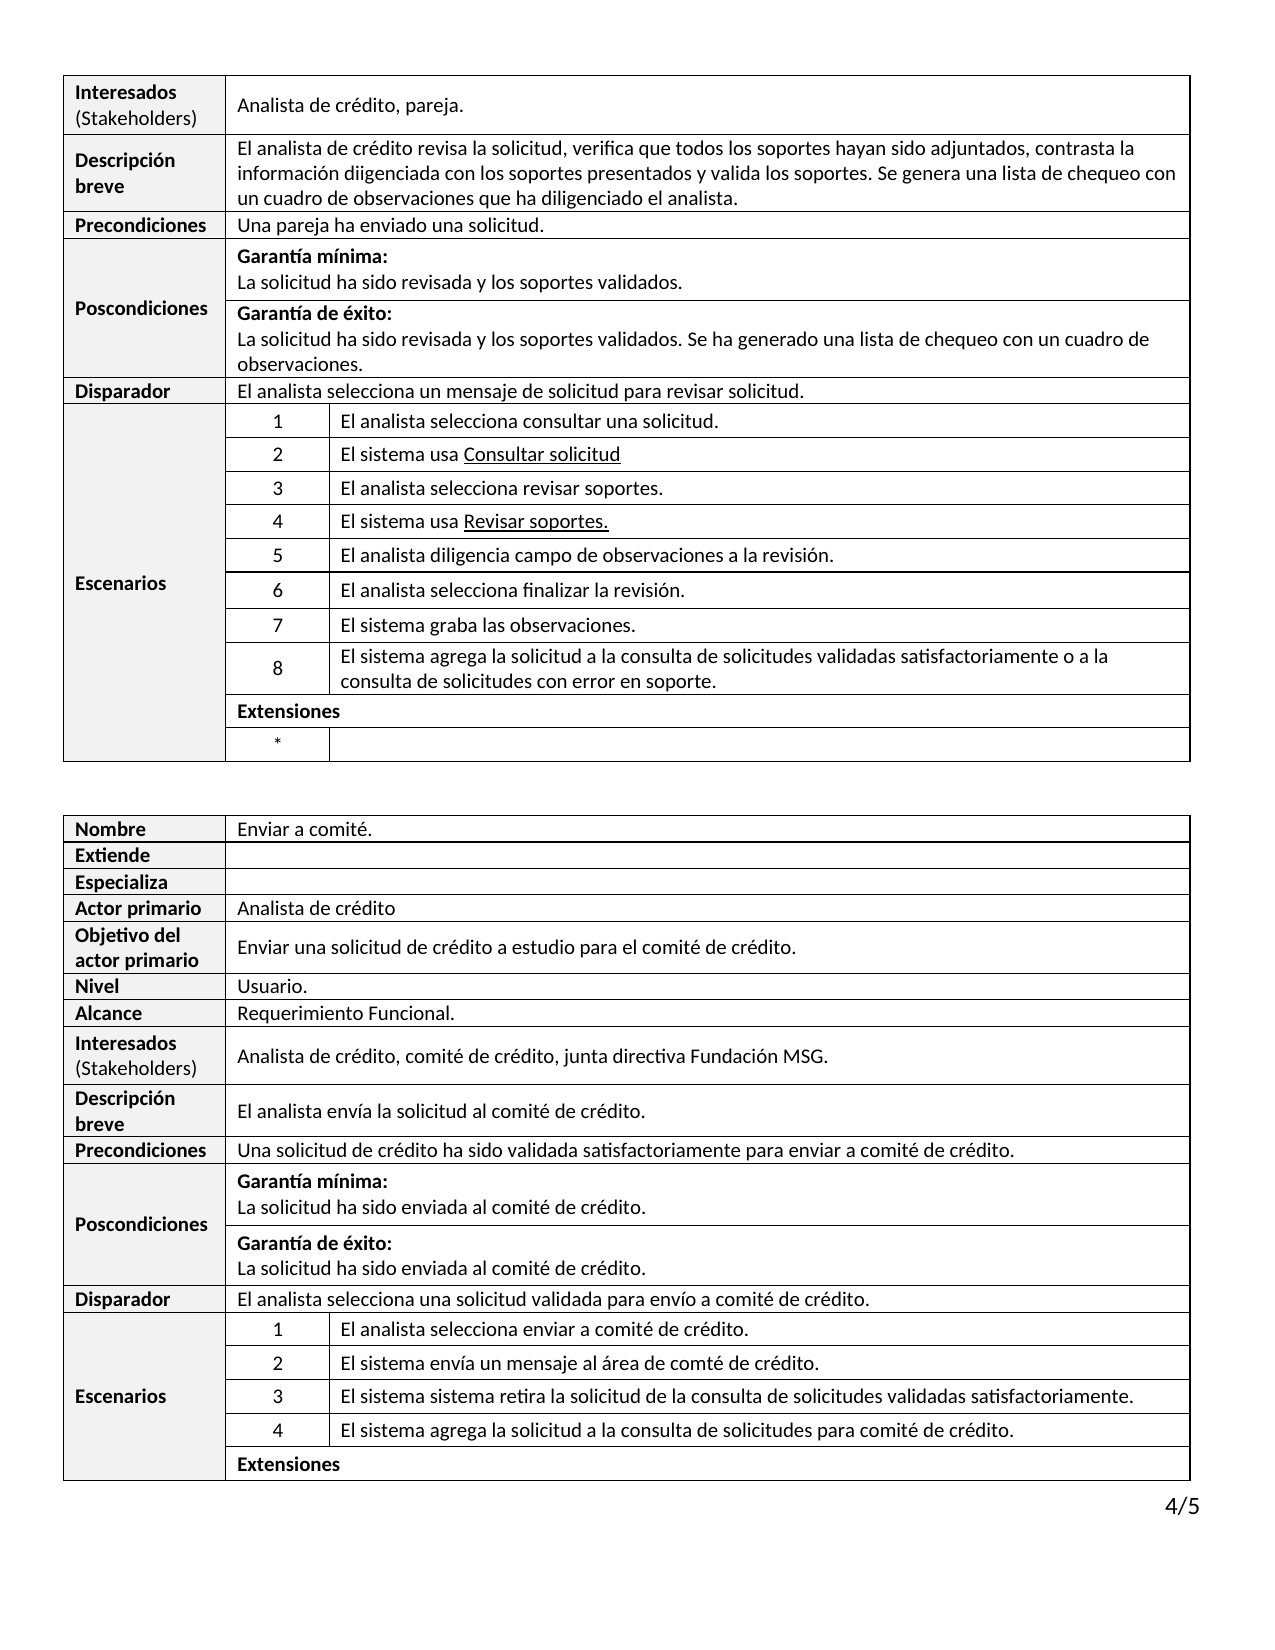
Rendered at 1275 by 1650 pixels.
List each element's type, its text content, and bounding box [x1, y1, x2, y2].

table_cell Escenarios [64, 404, 225, 761]
table_cell [226, 869, 1189, 894]
table_cell Requerimiento Funcional. [226, 1000, 1189, 1026]
table_cell 3 [226, 472, 329, 504]
table_cell Disparador [64, 378, 225, 403]
table_header Enviar a comité. [226, 816, 1189, 841]
table_cell 3 [226, 1380, 329, 1412]
table_cell Nivel [64, 974, 225, 999]
table_cell Una pareja ha enviado una solicitud. [226, 212, 1189, 237]
table_cell * [226, 728, 329, 761]
table_cell Alcance [64, 1000, 225, 1026]
table_cell Una solicitud de crédito ha sido validada satisfactoriamente para enviar a comité de crédito. [226, 1137, 1189, 1163]
table_cell El analista selecciona consultar una solicitud. [330, 404, 1189, 437]
table_cell Usuario. [226, 974, 1189, 999]
table_cell El analista selecciona revisar soportes. [330, 472, 1189, 504]
table_cell 6 [226, 573, 329, 608]
table_cell El sistema agrega la solicitud a la consulta de solicitudes para comité de crédito. [330, 1414, 1189, 1446]
table_cell 1 [226, 1313, 329, 1345]
table_cell Analista de crédito, comité de crédito, junta directiva Fundación MSG. [226, 1027, 1189, 1084]
table_cell El analista de crédito revisa la solicitud, verifica que todos los soportes hayan sido adjuntados, contrasta la información diigenciada con los soportes presentados y valida los soportes. Se genera una lista de chequeo con un cuadro de observaciones que ha diligenciado el analista. [226, 135, 1189, 211]
table_cell Extiende [64, 843, 225, 868]
table_cell Extensiones [226, 1447, 1189, 1480]
table_cell 4 [226, 505, 329, 538]
table_cell 2 [226, 1346, 329, 1379]
table_header Nombre [64, 816, 225, 841]
table_cell 7 [226, 609, 329, 642]
table_cell Poscondiciones [64, 239, 225, 377]
table_cell El sistema usa Revisar soportes. [330, 505, 1189, 538]
table_cell Garantía de éxito: La solicitud ha sido enviada al comité de crédito. [226, 1226, 1189, 1285]
table_cell El analista selecciona enviar a comité de crédito. [330, 1313, 1189, 1345]
table_cell Garantía mínima: La solicitud ha sido revisada y los soportes validados. [226, 239, 1189, 299]
table_cell 5 [226, 539, 329, 571]
table_cell Especializa [64, 869, 225, 894]
table_cell Extensiones [226, 695, 1189, 727]
table_cell Actor primario [64, 895, 225, 921]
table_cell El sistema agrega la solicitud a la consulta de solicitudes validadas satisfactoriamente o a la consulta de solicitudes con error en soporte. [330, 643, 1189, 694]
table_cell Disparador [64, 1286, 225, 1312]
table_cell Garantía de éxito: La solicitud ha sido revisada y los soportes validados. Se ha generado una lista de chequeo con un cuadro de observaciones. [226, 301, 1189, 377]
table_cell Descripción breve [64, 135, 225, 211]
table_cell Enviar una solicitud de crédito a estudio para el comité de crédito. [226, 922, 1189, 973]
table_cell El analista diligencia campo de observaciones a la revisión. [330, 539, 1189, 571]
table_cell El sistema envía un mensaje al área de comté de crédito. [330, 1346, 1189, 1379]
table_cell Precondiciones [64, 1137, 225, 1163]
table_cell 8 [226, 643, 329, 694]
table_cell Interesados (Stakeholders) [64, 76, 225, 134]
table_cell Poscondiciones [64, 1164, 225, 1285]
table_cell El sistema sistema retira la solicitud de la consulta de solicitudes validadas satisfactoriamente. [330, 1380, 1189, 1412]
table_cell 1 [226, 404, 329, 437]
table_cell El sistema graba las observaciones. [330, 609, 1189, 642]
table_cell El analista selecciona un mensaje de solicitud para revisar solicitud. [226, 378, 1189, 403]
table_cell Garantía mínima: La solicitud ha sido enviada al comité de crédito. [226, 1164, 1189, 1225]
table_cell [226, 843, 1189, 868]
table_cell Objetivo del actor primario [64, 922, 225, 973]
table_cell El analista envía la solicitud al comité de crédito. [226, 1085, 1189, 1136]
table_cell 2 [226, 438, 329, 471]
table_cell El sistema usa Consultar solicitud [330, 438, 1189, 471]
table_cell Descripción breve [64, 1085, 225, 1136]
table_cell Precondiciones [64, 212, 225, 237]
table_cell El analista selecciona una solicitud validada para envío a comité de crédito. [226, 1286, 1189, 1312]
table_cell 4 [226, 1414, 329, 1446]
table_cell Escenarios [64, 1313, 225, 1480]
table_cell Analista de crédito [226, 895, 1189, 921]
table_cell Interesados (Stakeholders) [64, 1027, 225, 1084]
table_cell El analista selecciona finalizar la revisión. [330, 573, 1189, 608]
table_cell [330, 728, 1189, 761]
table_cell Analista de crédito, pareja. [226, 76, 1189, 134]
